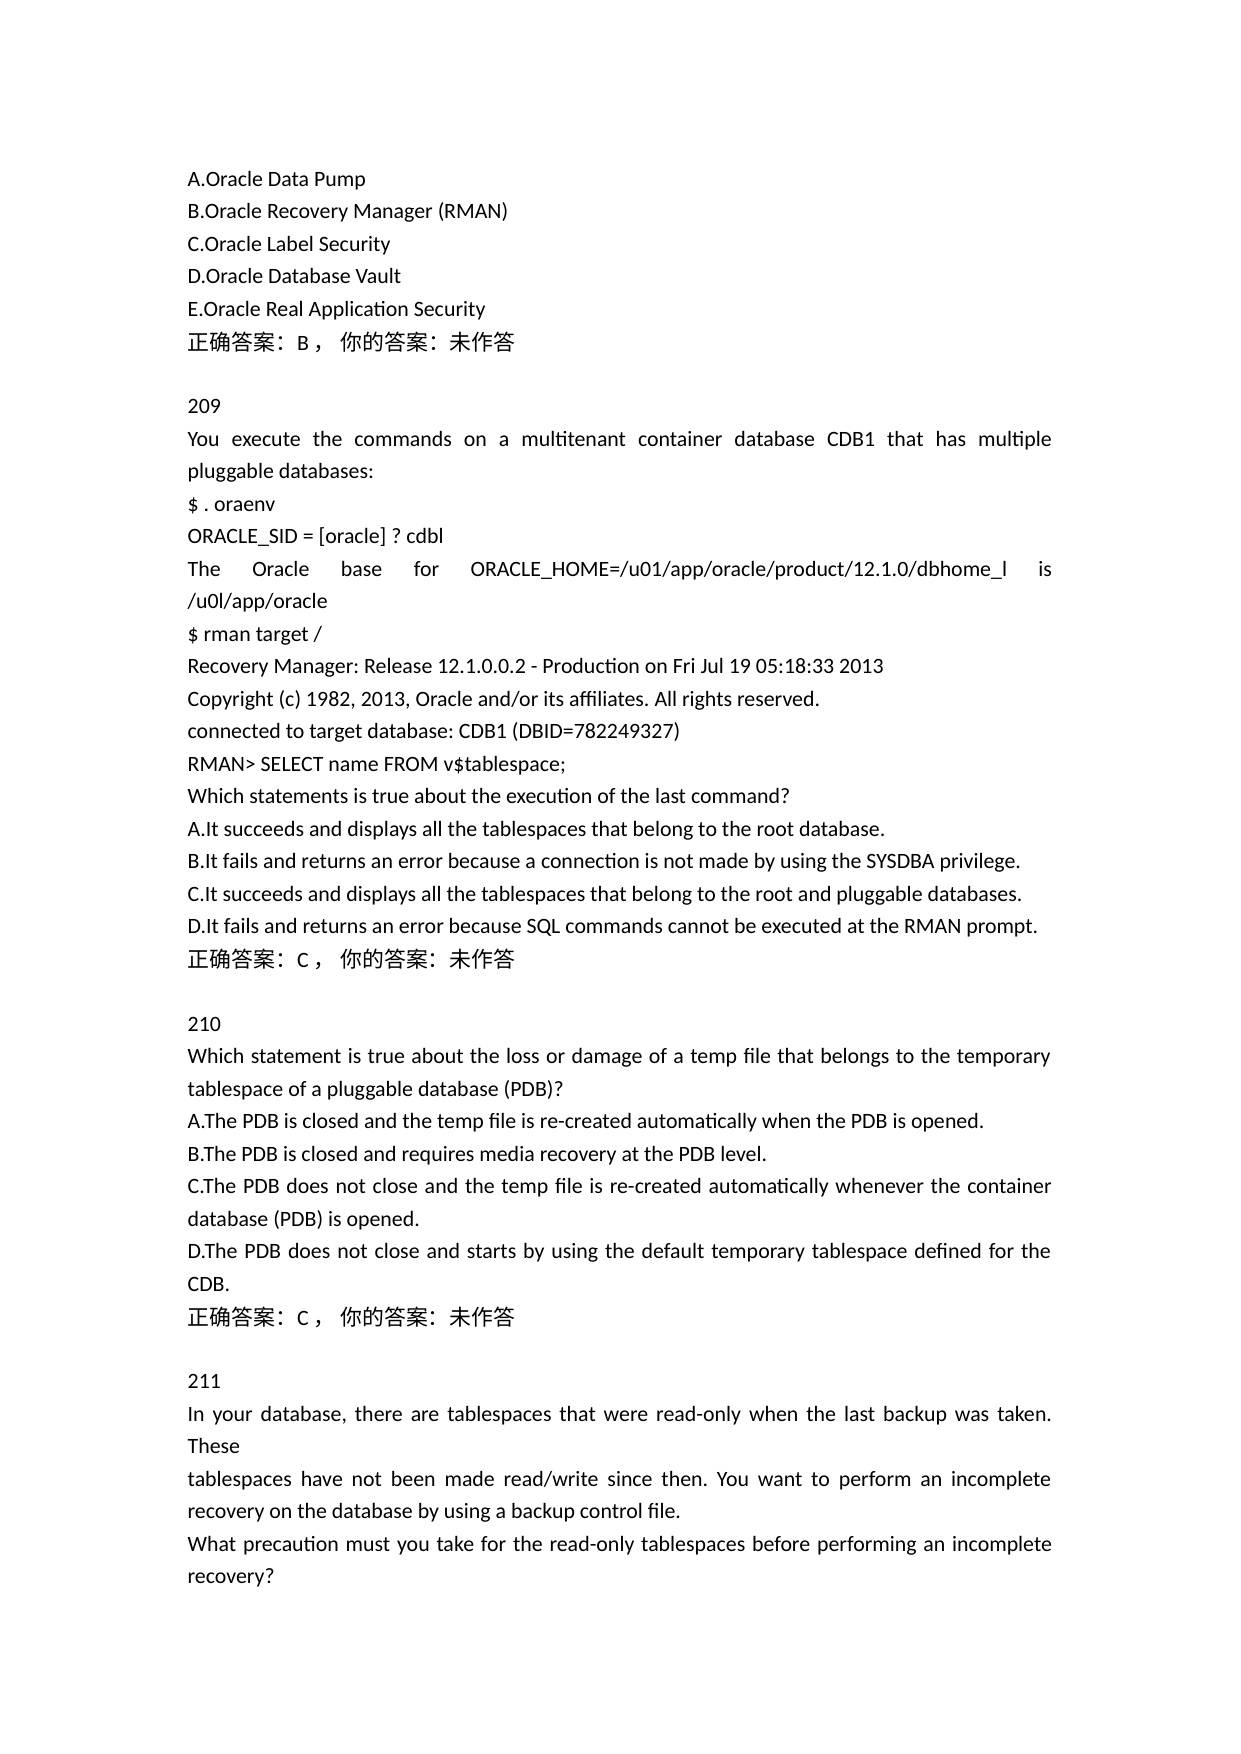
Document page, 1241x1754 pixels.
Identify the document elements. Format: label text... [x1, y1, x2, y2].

text 210 [187, 1007, 1053, 1039]
text tablespaces have not been made read/write since then. You want to perform an incomplete recovery on the database by using a backup control file. [187, 1462, 1053, 1527]
text $ . oraenv [187, 487, 1053, 519]
text ORACLE_SID = [oracle] ? cdbl [187, 519, 1053, 552]
text B.Oracle Recovery Manager (RMAN) [187, 194, 1053, 227]
text B.It fails and returns an error because a connection is not made by using the SYSDBA privilege. [187, 844, 1053, 877]
text D.It fails and returns an error because SQL commands cannot be executed at the RMAN prompt. [187, 909, 1053, 942]
text B.The PDB is closed and requires media recovery at the PDB level. [187, 1137, 1053, 1169]
text C.It succeeds and displays all the tablespaces that belong to the root and pluggable databases. [187, 877, 1053, 909]
text C.Oracle Label Security [187, 227, 1053, 259]
text C.The PDB does not close and the temp file is re-created automatically whenever the container database (PDB) is opened. [187, 1169, 1053, 1234]
text 正确答案：B ， 你的答案：未作答 [187, 324, 1053, 357]
text RMAN> SELECT name FROM v$tablespace; [187, 747, 1053, 779]
text A.It succeeds and displays all the tablespaces that belong to the root database. [187, 812, 1053, 844]
text What precaution must you take for the read-only tablespaces before performing an incomplete recovery? [187, 1527, 1053, 1592]
text A.Oracle Data Pump [187, 162, 1053, 194]
text E.Oracle Real Application Security [187, 292, 1053, 324]
text 正确答案：C ， 你的答案：未作答 [187, 942, 1053, 974]
text Copyright (c) 1982, 2013, Oracle and/or its affiliates. All rights reserved. [187, 682, 1053, 714]
text $ rman target / [187, 617, 1053, 649]
text Which statement is true about the loss or damage of a temp file that belongs to the temporary tablespace of a pluggable database (PDB)? [187, 1039, 1053, 1104]
text Which statements is true about the execution of the last command? [187, 779, 1053, 812]
text You execute the commands on a multitenant container database CDB1 that has multiple pluggable databases: [187, 422, 1053, 487]
text In your database, there are tablespaces that were read-only when the last backup was taken. These [187, 1397, 1053, 1462]
text The Oracle base for ORACLE_HOME=/u01/app/oracle/product/12.1.0/dbhome_l is /u0l/app/oracle [187, 552, 1053, 617]
text 211 [187, 1364, 1053, 1397]
text 正确答案：C ， 你的答案：未作答 [187, 1299, 1053, 1332]
text D.Oracle Database Vault [187, 259, 1053, 292]
text A.The PDB is closed and the temp file is re-created automatically when the PDB is opened. [187, 1104, 1053, 1137]
text 209 [187, 389, 1053, 422]
text connected to target database: CDB1 (DBID=782249327) [187, 714, 1053, 747]
text D.The PDB does not close and starts by using the default temporary tablespace defined for the CDB. [187, 1234, 1053, 1299]
text Recovery Manager: Release 12.1.0.0.2 - Production on Fri Jul 19 05:18:33 2013 [187, 649, 1053, 682]
